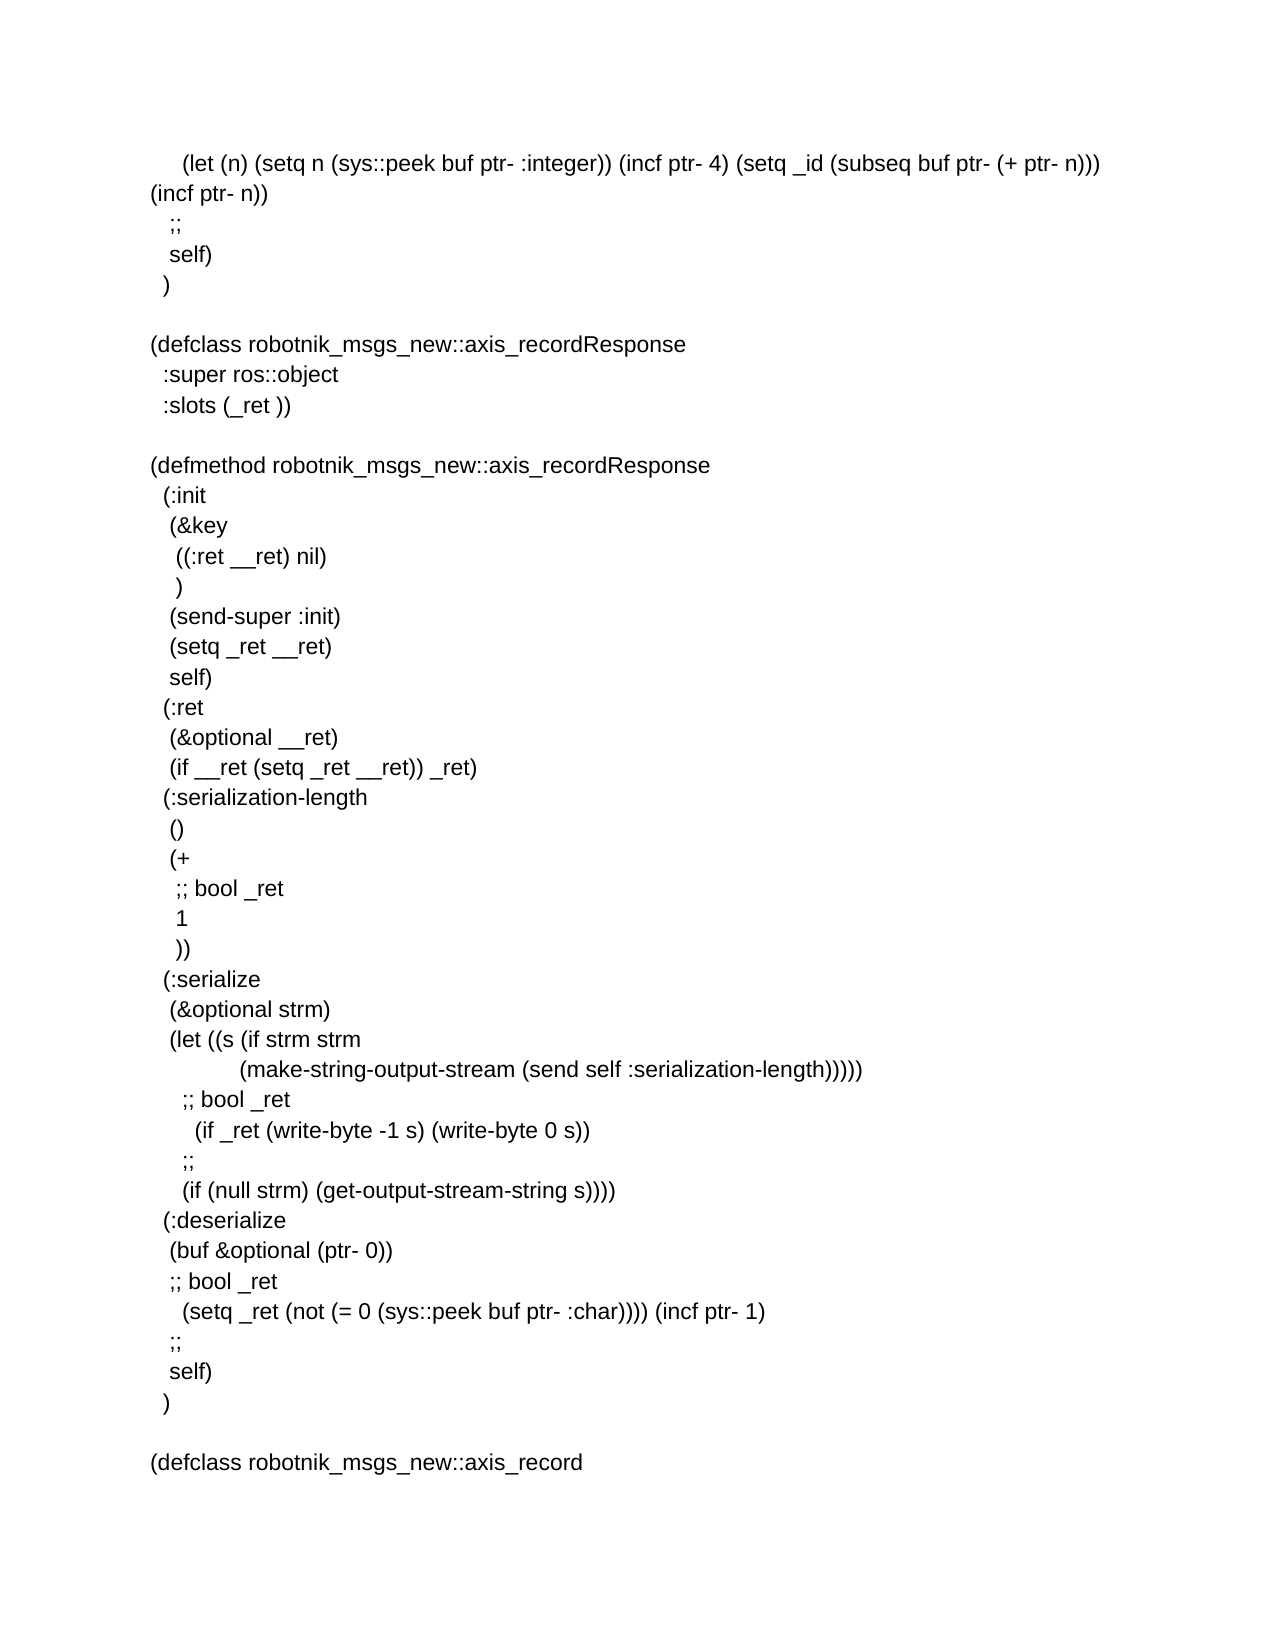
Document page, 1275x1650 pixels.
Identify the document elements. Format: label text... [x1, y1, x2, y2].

text ) [150, 573, 1125, 599]
text (setq _ret __ret) [150, 633, 1125, 660]
text (:deserialize [150, 1207, 1125, 1234]
text () [150, 814, 1125, 841]
text self) [150, 241, 1125, 267]
text (&optional strm) [150, 996, 1125, 1022]
text (if _ret (write-byte -1 s) (write-byte 0 s)) [150, 1117, 1125, 1143]
text (send-super :init) [150, 603, 1125, 629]
text ;; [150, 1147, 1125, 1173]
text (:ret [150, 694, 1125, 720]
text (+ [150, 845, 1125, 871]
text ;; bool _ret [150, 875, 1125, 901]
text (buf &optional (ptr- 0)) [150, 1237, 1125, 1264]
text (if (null strm) (get-output-stream-string s)))) [150, 1177, 1125, 1203]
text (defclass robotnik_msgs_new::axis_record [150, 1449, 1125, 1475]
text (&optional __ret) [150, 724, 1125, 750]
text (if __ret (setq _ret __ret)) _ret) [150, 754, 1125, 781]
text (defmethod robotnik_msgs_new::axis_recordResponse [150, 452, 1125, 478]
text ) [150, 1388, 1125, 1415]
text ;; bool _ret [150, 1268, 1125, 1294]
text 1 [150, 905, 1125, 932]
text (make-string-output-stream (send self :serialization-length))))) [150, 1056, 1125, 1083]
text (let ((s (if strm strm [150, 1026, 1125, 1052]
text (&key [150, 512, 1125, 539]
text (let (n) (setq n (sys::peek buf ptr- :integer)) (incf ptr- 4) (setq _id (subseq buf ptr- (+ ptr- n))) (incf ptr- n)) [150, 150, 1125, 207]
text ((:ret __ret) nil) [150, 543, 1125, 569]
text self) [150, 663, 1125, 690]
text (:serialization-length [150, 784, 1125, 811]
text ) [150, 271, 1125, 297]
text (:serialize [150, 966, 1125, 992]
text :super ros::object [150, 361, 1125, 388]
text ;; [150, 210, 1125, 237]
text (defclass robotnik_msgs_new::axis_recordResponse [150, 331, 1125, 358]
text self) [150, 1358, 1125, 1385]
text :slots (_ret )) [150, 392, 1125, 418]
text ;; [150, 1328, 1125, 1354]
text )) [150, 935, 1125, 962]
text (:init [150, 482, 1125, 509]
text ;; bool _ret [150, 1086, 1125, 1113]
text (setq _ret (not (= 0 (sys::peek buf ptr- :char)))) (incf ptr- 1) [150, 1298, 1125, 1324]
